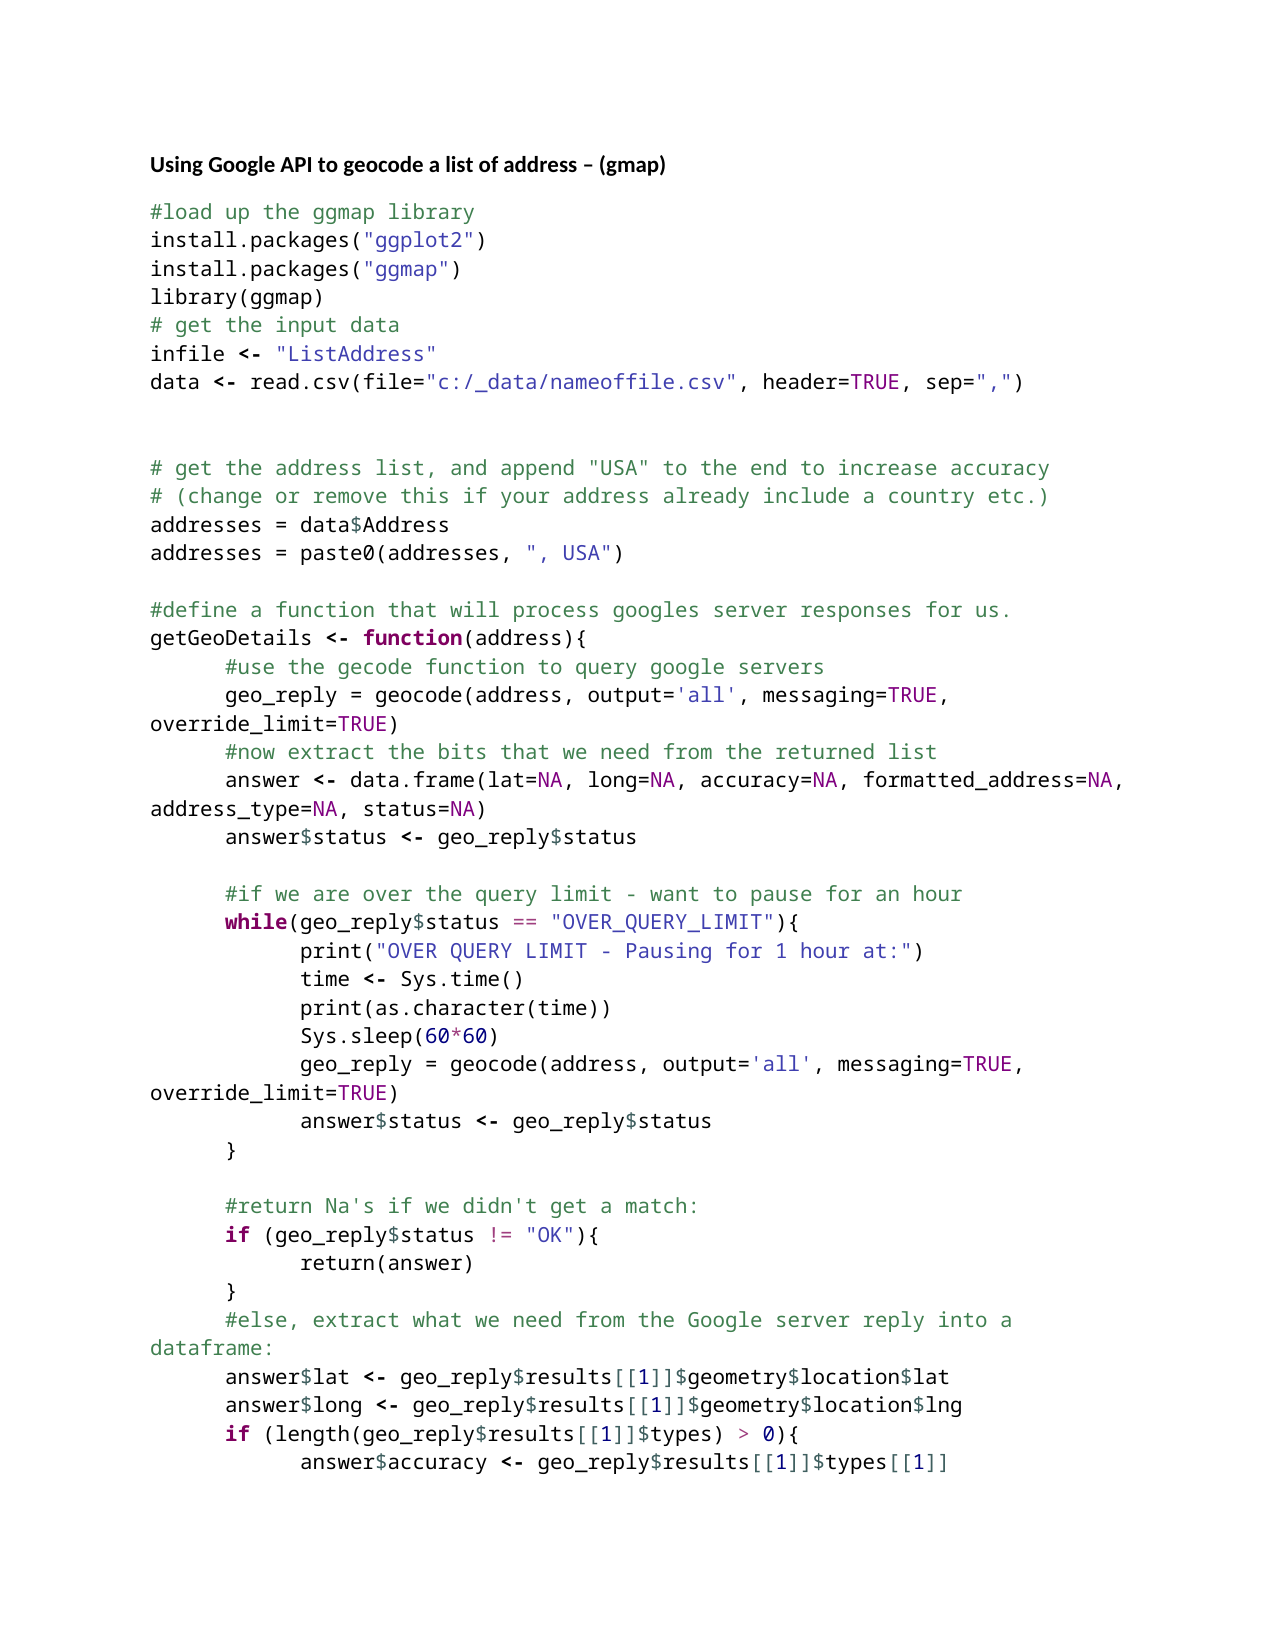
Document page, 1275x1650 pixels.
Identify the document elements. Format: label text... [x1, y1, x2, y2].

text #load up the ggmap library [150, 197, 1125, 225]
text Using Google API to geocode a list of address – (gmap) [150, 150, 1125, 178]
text getGeoDetails <- function(address){ [150, 623, 1125, 652]
text #use the gecode function to query google servers [150, 652, 1125, 680]
text if (length(geo_reply$results[[1]]$types) > 0){ [150, 1419, 1125, 1447]
text answer$status <- geo_reply$status [150, 1106, 1125, 1135]
text print(as.character(time)) [150, 993, 1125, 1021]
text geo_reply = geocode(address, output='all', messaging=TRUE, override_limit=TRUE) [150, 680, 1125, 737]
text Sys.sleep(60*60) [150, 1021, 1125, 1049]
text data <- read.csv(file="c:/_data/nameoffile.csv", header=TRUE, sep=",") [150, 367, 1125, 396]
text addresses = paste0(addresses, ", USA") [150, 538, 1125, 567]
text #return Na's if we didn't get a match: [150, 1191, 1125, 1220]
text # (change or remove this if your address already include a country etc.) [150, 481, 1125, 510]
text library(ggmap) [150, 282, 1125, 311]
text infile <- "ListAddress" [150, 339, 1125, 367]
text } [150, 1135, 1125, 1163]
text #define a function that will process googles server responses for us. [150, 595, 1125, 623]
text #if we are over the query limit - want to pause for an hour [150, 879, 1125, 907]
text } [150, 1277, 1125, 1305]
text #now extract the bits that we need from the returned list [150, 737, 1125, 766]
text install.packages("ggplot2") [150, 225, 1125, 254]
text install.packages("ggmap") [150, 254, 1125, 282]
text answer <- data.frame(lat=NA, long=NA, accuracy=NA, formatted_address=NA, address_type=NA, status=NA) [150, 766, 1125, 822]
text print("OVER QUERY LIMIT - Pausing for 1 hour at:") [150, 936, 1125, 964]
text addresses = data$Address [150, 510, 1125, 538]
text if (geo_reply$status != "OK"){ [150, 1220, 1125, 1248]
text answer$long <- geo_reply$results[[1]]$geometry$location$lng [150, 1390, 1125, 1419]
text return(answer) [150, 1248, 1125, 1277]
text answer$status <- geo_reply$status [150, 822, 1125, 851]
text answer$accuracy <- geo_reply$results[[1]]$types[[1]] [150, 1447, 1125, 1476]
text # get the address list, and append "USA" to the end to increase accuracy [150, 453, 1125, 481]
text time <- Sys.time() [150, 964, 1125, 993]
text #else, extract what we need from the Google server reply into a dataframe: [150, 1305, 1125, 1362]
text geo_reply = geocode(address, output='all', messaging=TRUE, override_limit=TRUE) [150, 1049, 1125, 1106]
text answer$lat <- geo_reply$results[[1]]$geometry$location$lat [150, 1362, 1125, 1390]
text # get the input data [150, 311, 1125, 339]
text while(geo_reply$status == "OVER_QUERY_LIMIT"){ [150, 907, 1125, 936]
